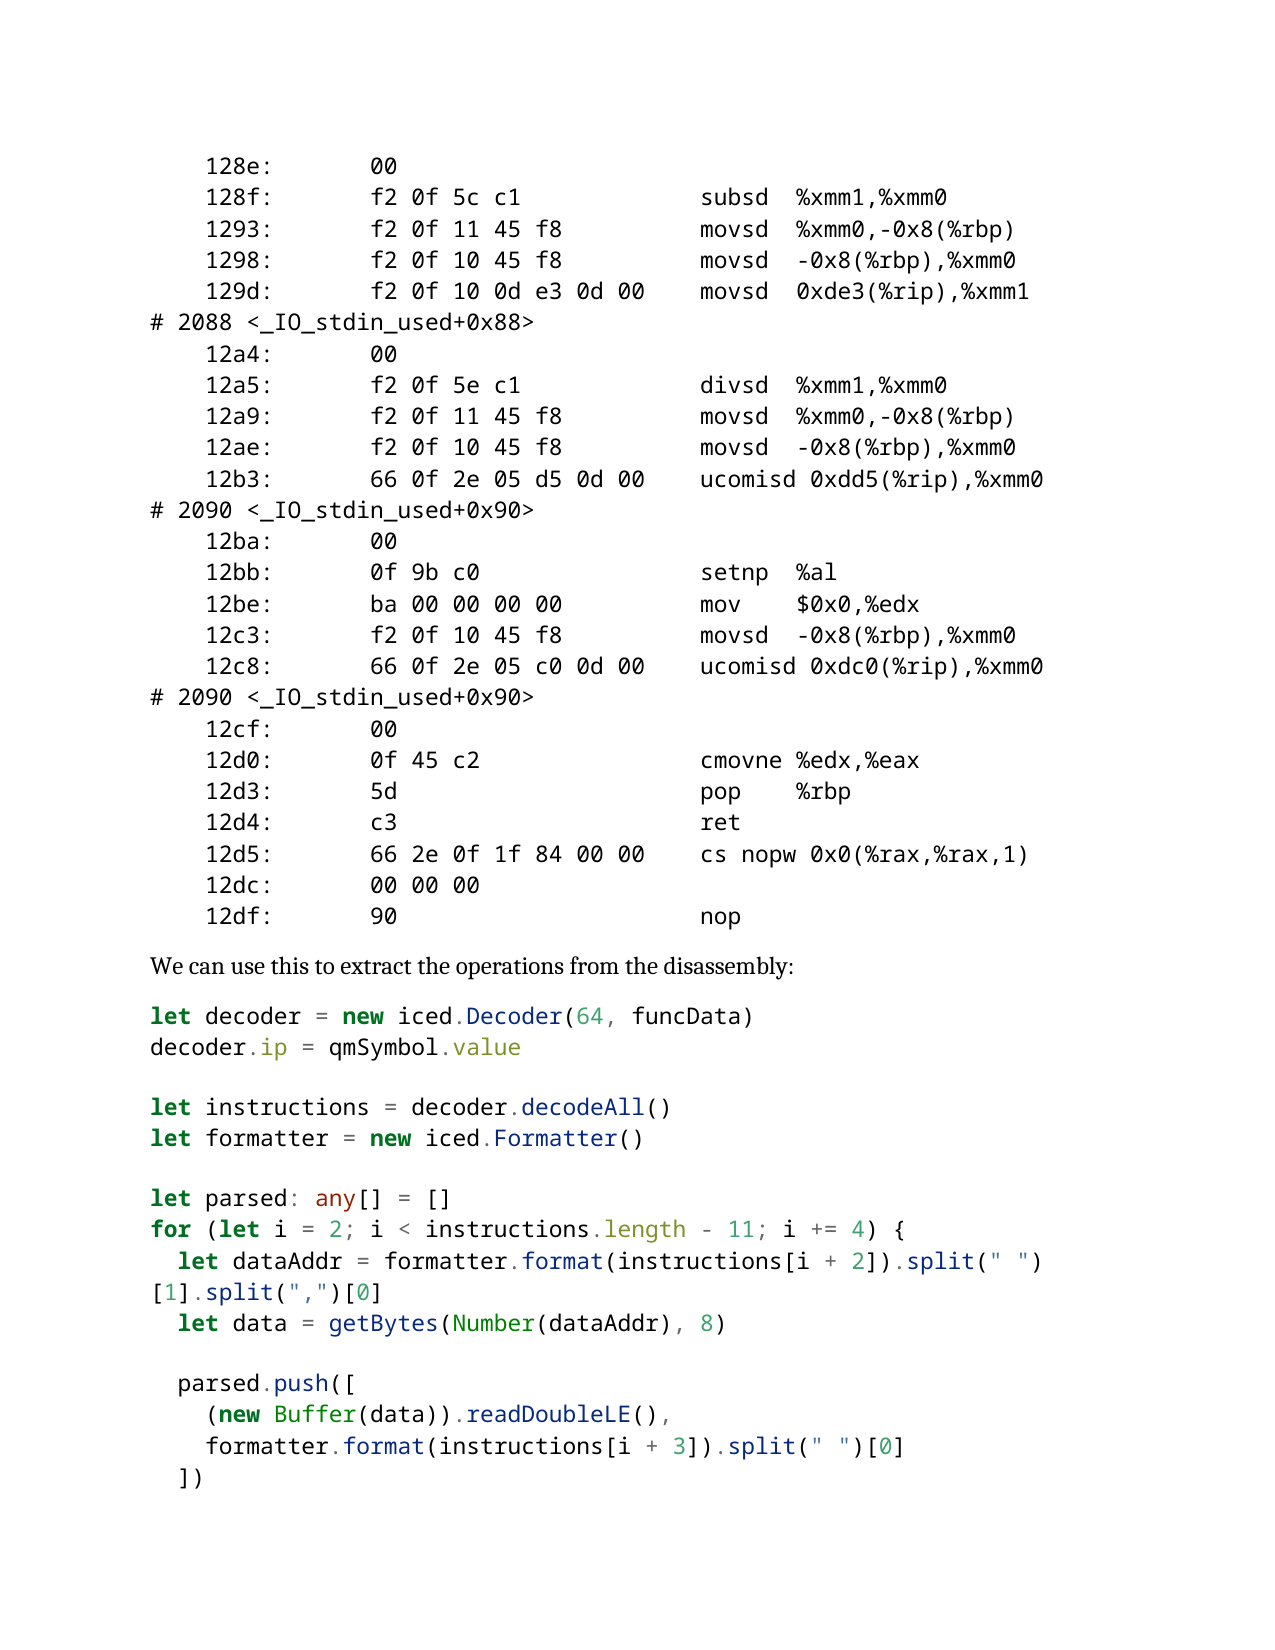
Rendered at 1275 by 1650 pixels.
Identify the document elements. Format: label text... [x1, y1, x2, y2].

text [150, 999, 1125, 1492]
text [150, 150, 1125, 931]
text We can use this to extract the operations from the disassembly: [150, 952, 1125, 981]
